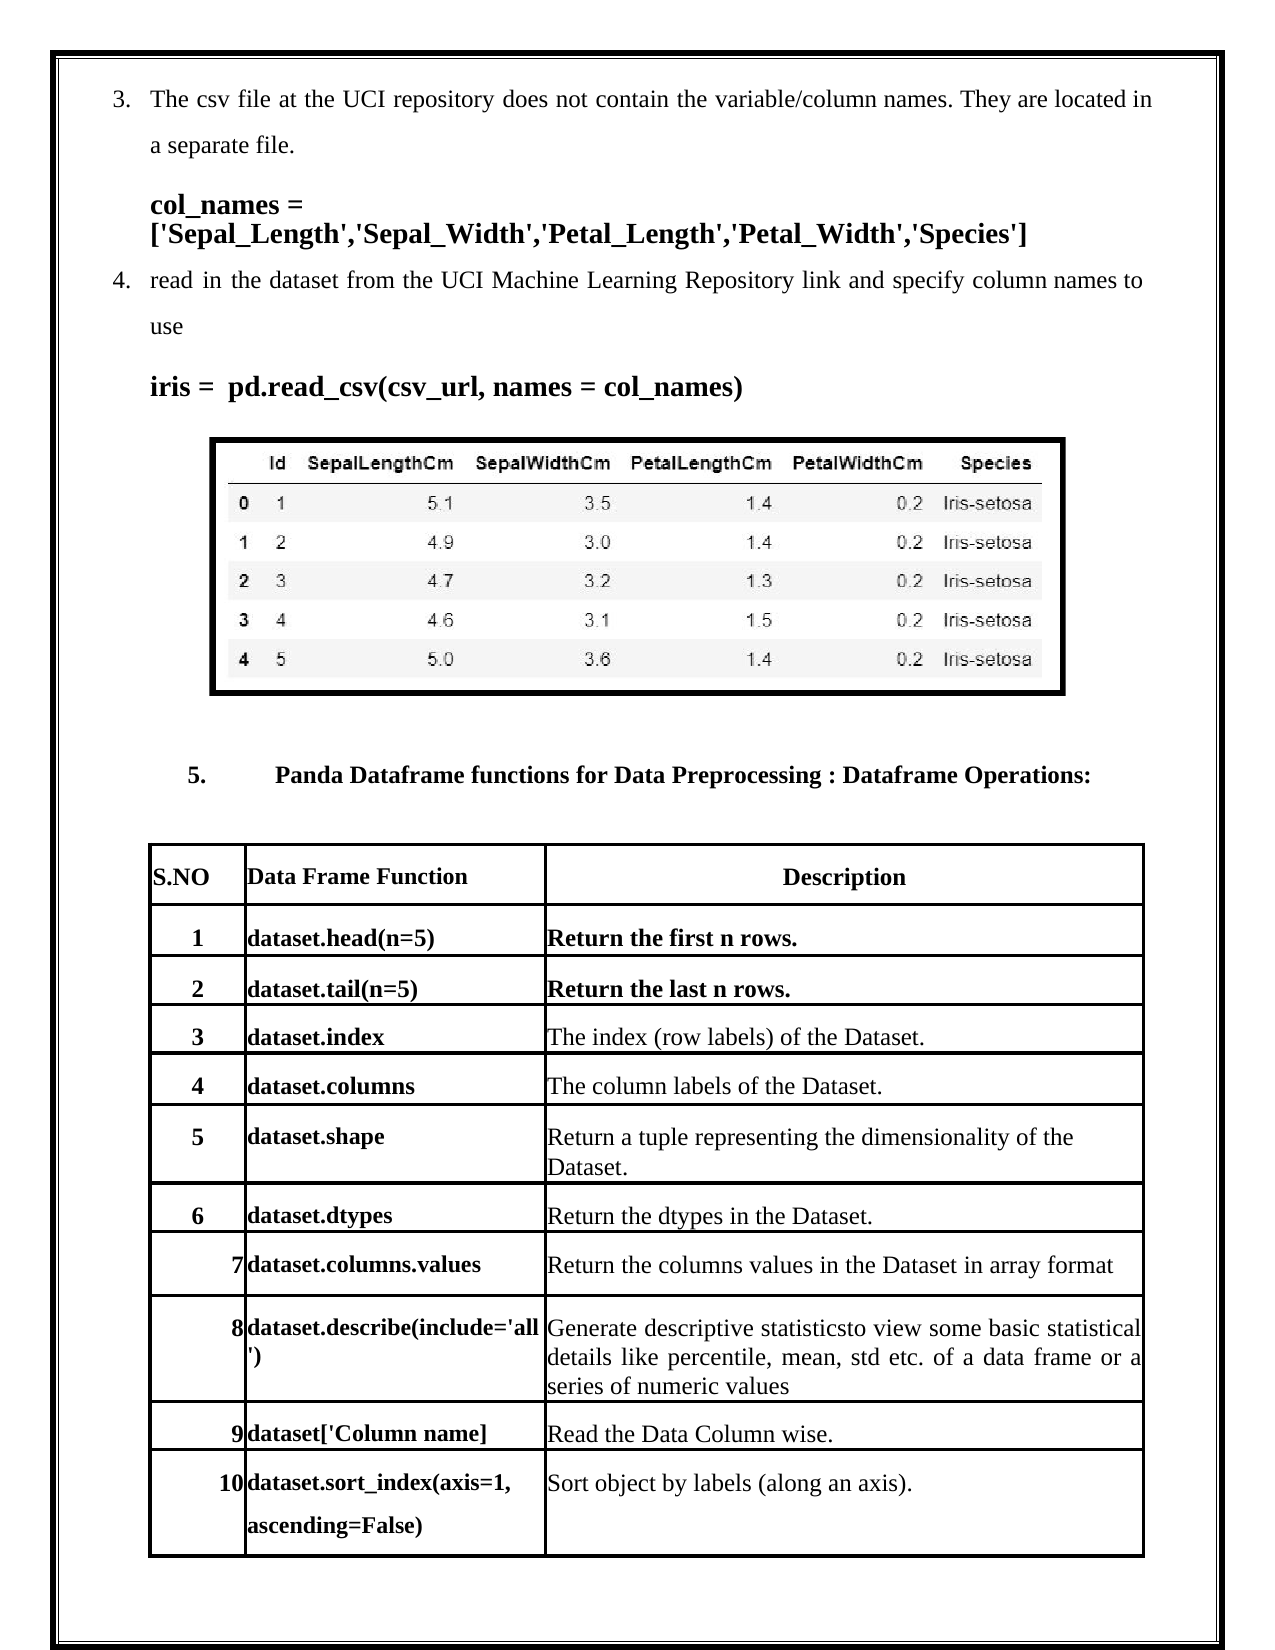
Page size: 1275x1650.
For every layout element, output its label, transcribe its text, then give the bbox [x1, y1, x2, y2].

table_cell The column labels of the Dataset. [547, 1055, 1142, 1102]
table_cell dataset.columns.values [247, 1233, 544, 1294]
list Panda Dataframe functions for Data Preprocessing : Dataframe Operations: [150, 760, 1162, 789]
table_cell Return a tuple representing the dimensionality of the Dataset. [547, 1106, 1142, 1181]
table_cell Return the last n rows. [547, 957, 1142, 1003]
table_cell Return the columns values in the Dataset in array format [547, 1233, 1142, 1294]
table_cell Return the first n rows. [547, 906, 1142, 954]
table_cell dataset.describe(include='all') [247, 1297, 544, 1400]
table_cell Generate descriptive statisticsto view some basic statistical details like percentile, mean, std etc. of a data frame or a series of numeric values [547, 1297, 1142, 1400]
table_cell Sort object by labels (along an axis). [547, 1451, 1142, 1554]
table_cell Read the Data Column wise. [547, 1403, 1142, 1448]
table_cell dataset.index [247, 1006, 544, 1051]
table_cell dataset['Column name] [247, 1403, 544, 1448]
list read in the dataset from the UCI Machine Learning Repository link and specify column names to use [112, 266, 1162, 340]
subtitle col_names = ['Sepal_Length','Sepal_Width','Petal_Length','Petal_Width','Species'] [150, 192, 1162, 249]
table_cell 7 [152, 1233, 244, 1294]
table_cell 9 [152, 1403, 244, 1448]
table_cell Return the dtypes in the Dataset. [547, 1185, 1142, 1230]
table_cell 1 [152, 906, 244, 954]
table_cell dataset.dtypes [247, 1185, 544, 1230]
table_header S.NO [152, 846, 244, 903]
table_cell 3 [152, 1006, 244, 1051]
table_header Data Frame Function [247, 846, 544, 903]
table_cell dataset.tail(n=5) [247, 957, 544, 1003]
table_cell dataset.shape [247, 1106, 544, 1181]
table_cell 8 [152, 1297, 244, 1400]
table_cell 2 [152, 957, 244, 1003]
table_cell 10 [152, 1451, 244, 1554]
table_cell 4 [152, 1055, 244, 1102]
table_cell The index (row labels) of the Dataset. [547, 1006, 1142, 1051]
list The csv file at the UCI repository does not contain the variable/column names. They are located in a separate file. [112, 84, 1162, 158]
table_cell 5 [152, 1106, 244, 1181]
picture [209, 437, 1066, 696]
table_cell dataset.sort_index(axis=1, ascending=False) [247, 1451, 544, 1554]
subtitle iris = pd.read_csv(csv_url, names = col_names) [150, 373, 1162, 402]
table_header Description [547, 846, 1142, 903]
table_cell 6 [152, 1185, 244, 1230]
table_cell dataset.head(n=5) [247, 906, 544, 954]
table_cell dataset.columns [247, 1055, 544, 1102]
